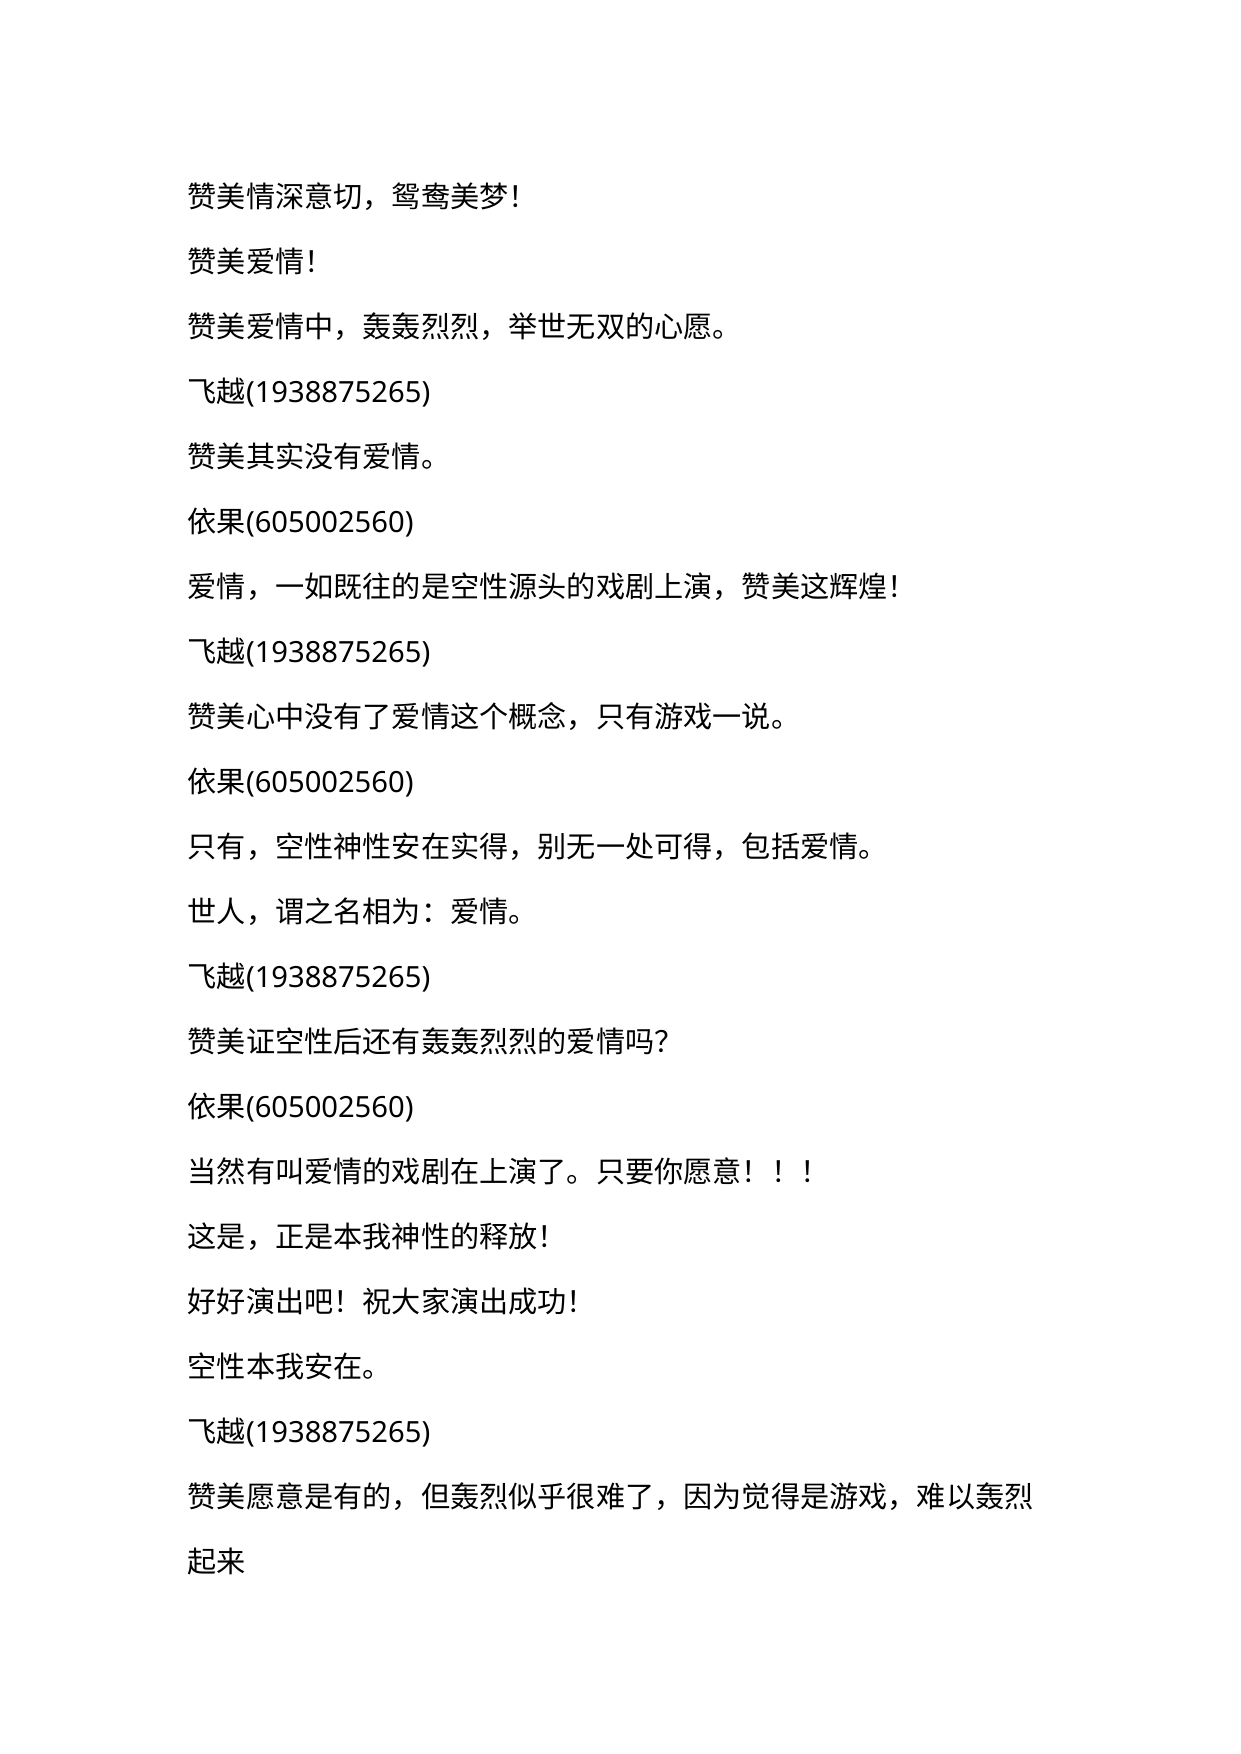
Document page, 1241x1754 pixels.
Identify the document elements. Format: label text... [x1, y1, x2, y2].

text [187, 162, 1053, 812]
text 只有，空性神性安在实得，别无一处可得，包括爱情。 世人，谓之名相为：爱情。 飞越(1938875265) 赞美证空性后还有轰轰烈烈的爱情吗？ 依果(605002560) 当然有叫爱情的戏剧在上演了。只要你愿意！！！ 这是，正是本我神性的释放！ [187, 812, 1053, 1267]
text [187, 1267, 1053, 1592]
